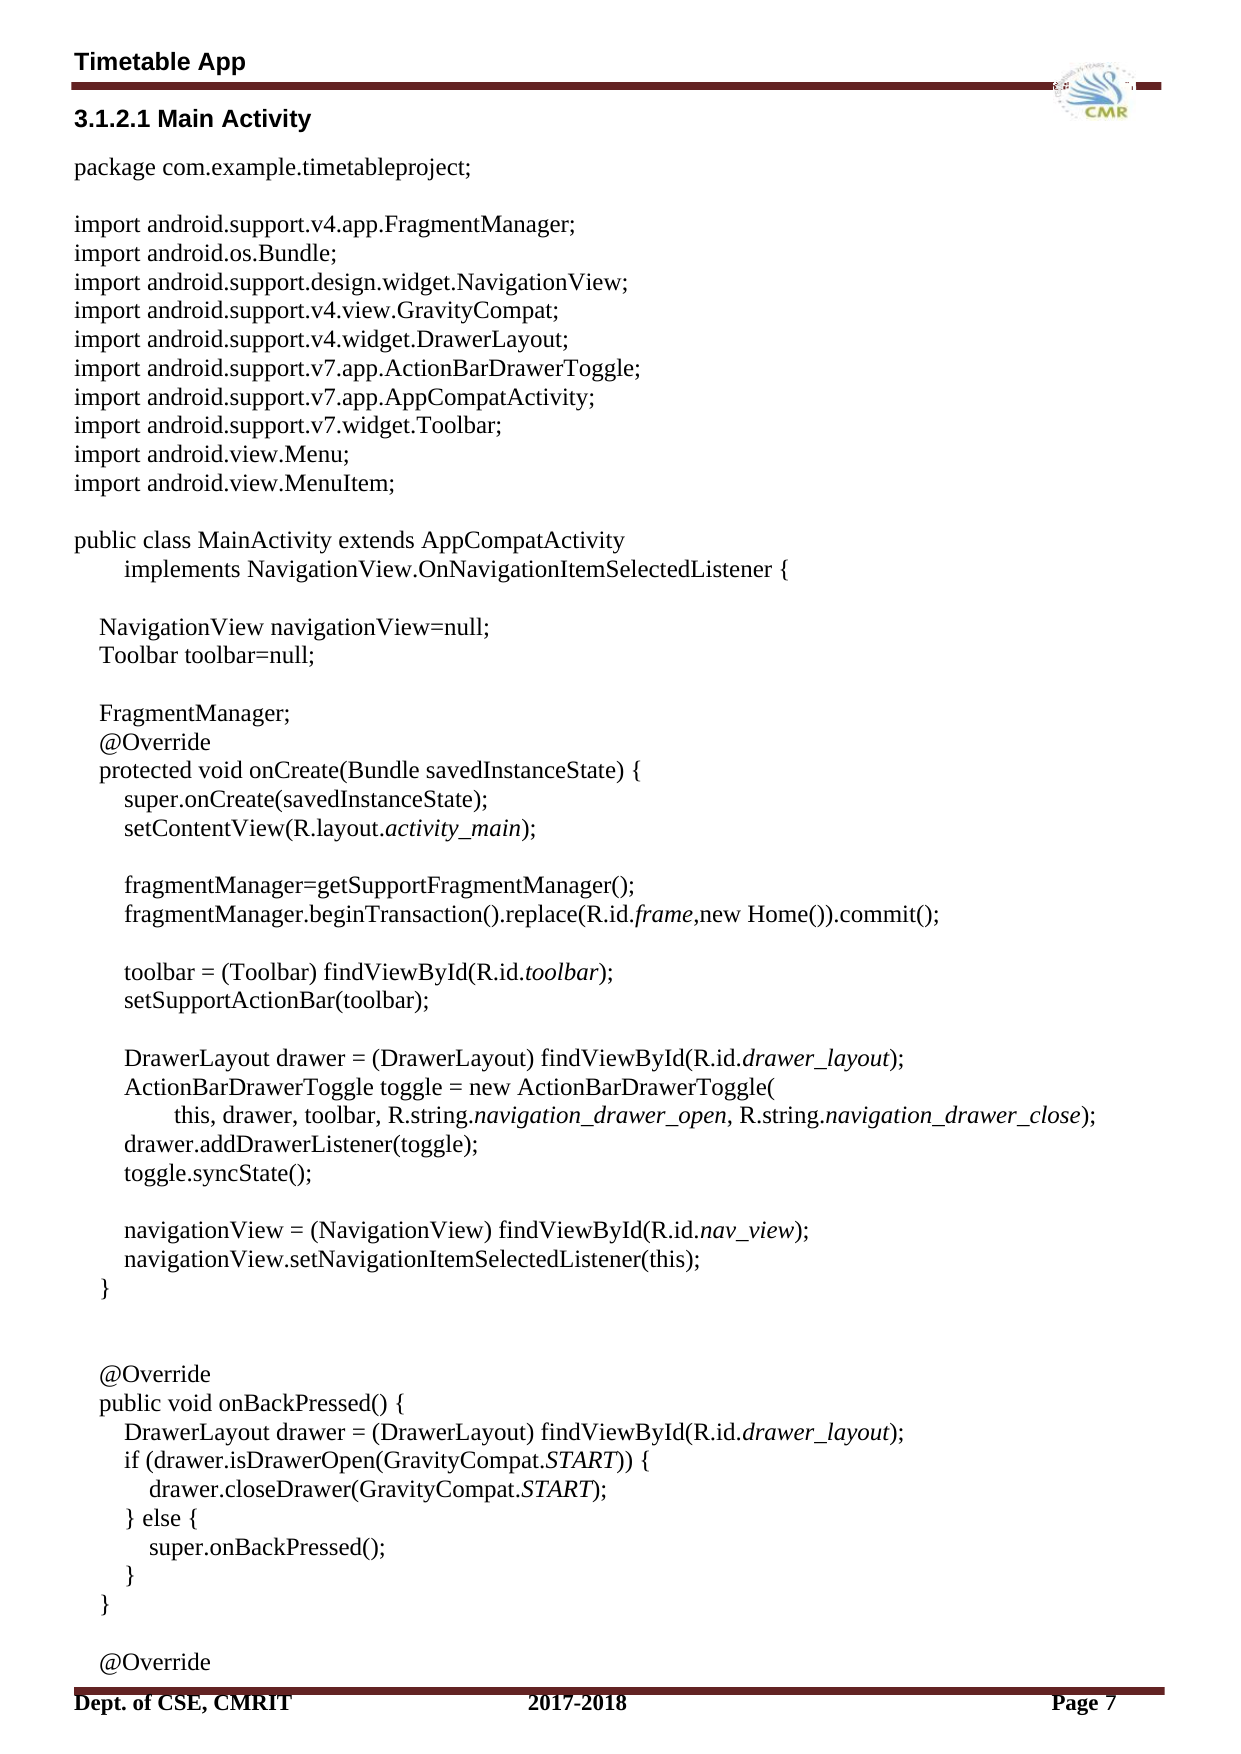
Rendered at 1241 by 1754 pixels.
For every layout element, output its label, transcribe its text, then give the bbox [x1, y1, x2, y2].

text 3.1.2.1 Main Activity [74, 104, 1181, 133]
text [74, 152, 1181, 1676]
picture [74, 1687, 1165, 1695]
picture [71, 62, 1162, 104]
